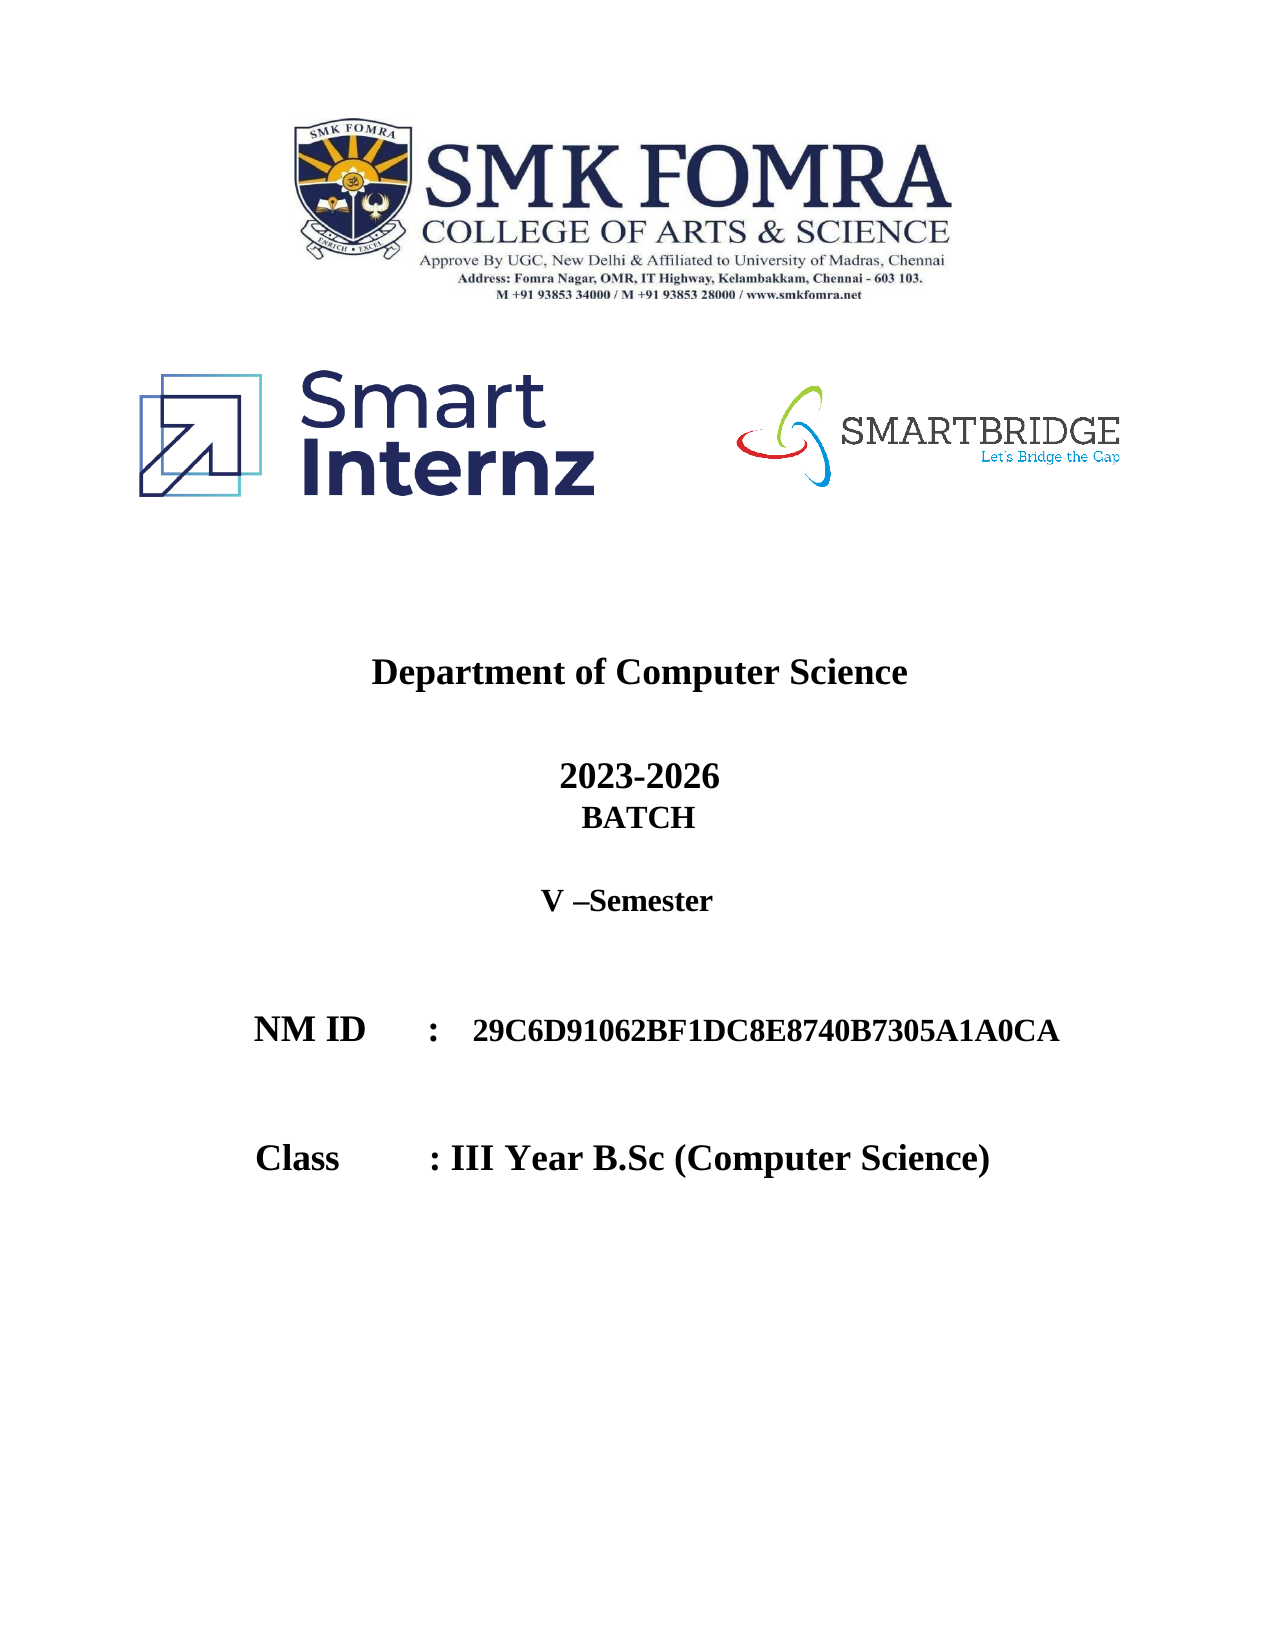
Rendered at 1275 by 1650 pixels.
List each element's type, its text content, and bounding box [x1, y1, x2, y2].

picture [294, 118, 952, 299]
text NM ID : 29C6D91062BF1DC8E8740B7305A1A0CA [253, 1006, 1200, 1049]
subtitle Class : III Year B.Sc (Computer Science) [75, 1136, 1170, 1179]
picture [736, 386, 1120, 487]
subtitle BATCH [77, 798, 1200, 836]
picture [139, 370, 594, 497]
text V –Semester [75, 881, 1179, 918]
subtitle Department of Computer Science 2023-2026 [371, 589, 908, 797]
